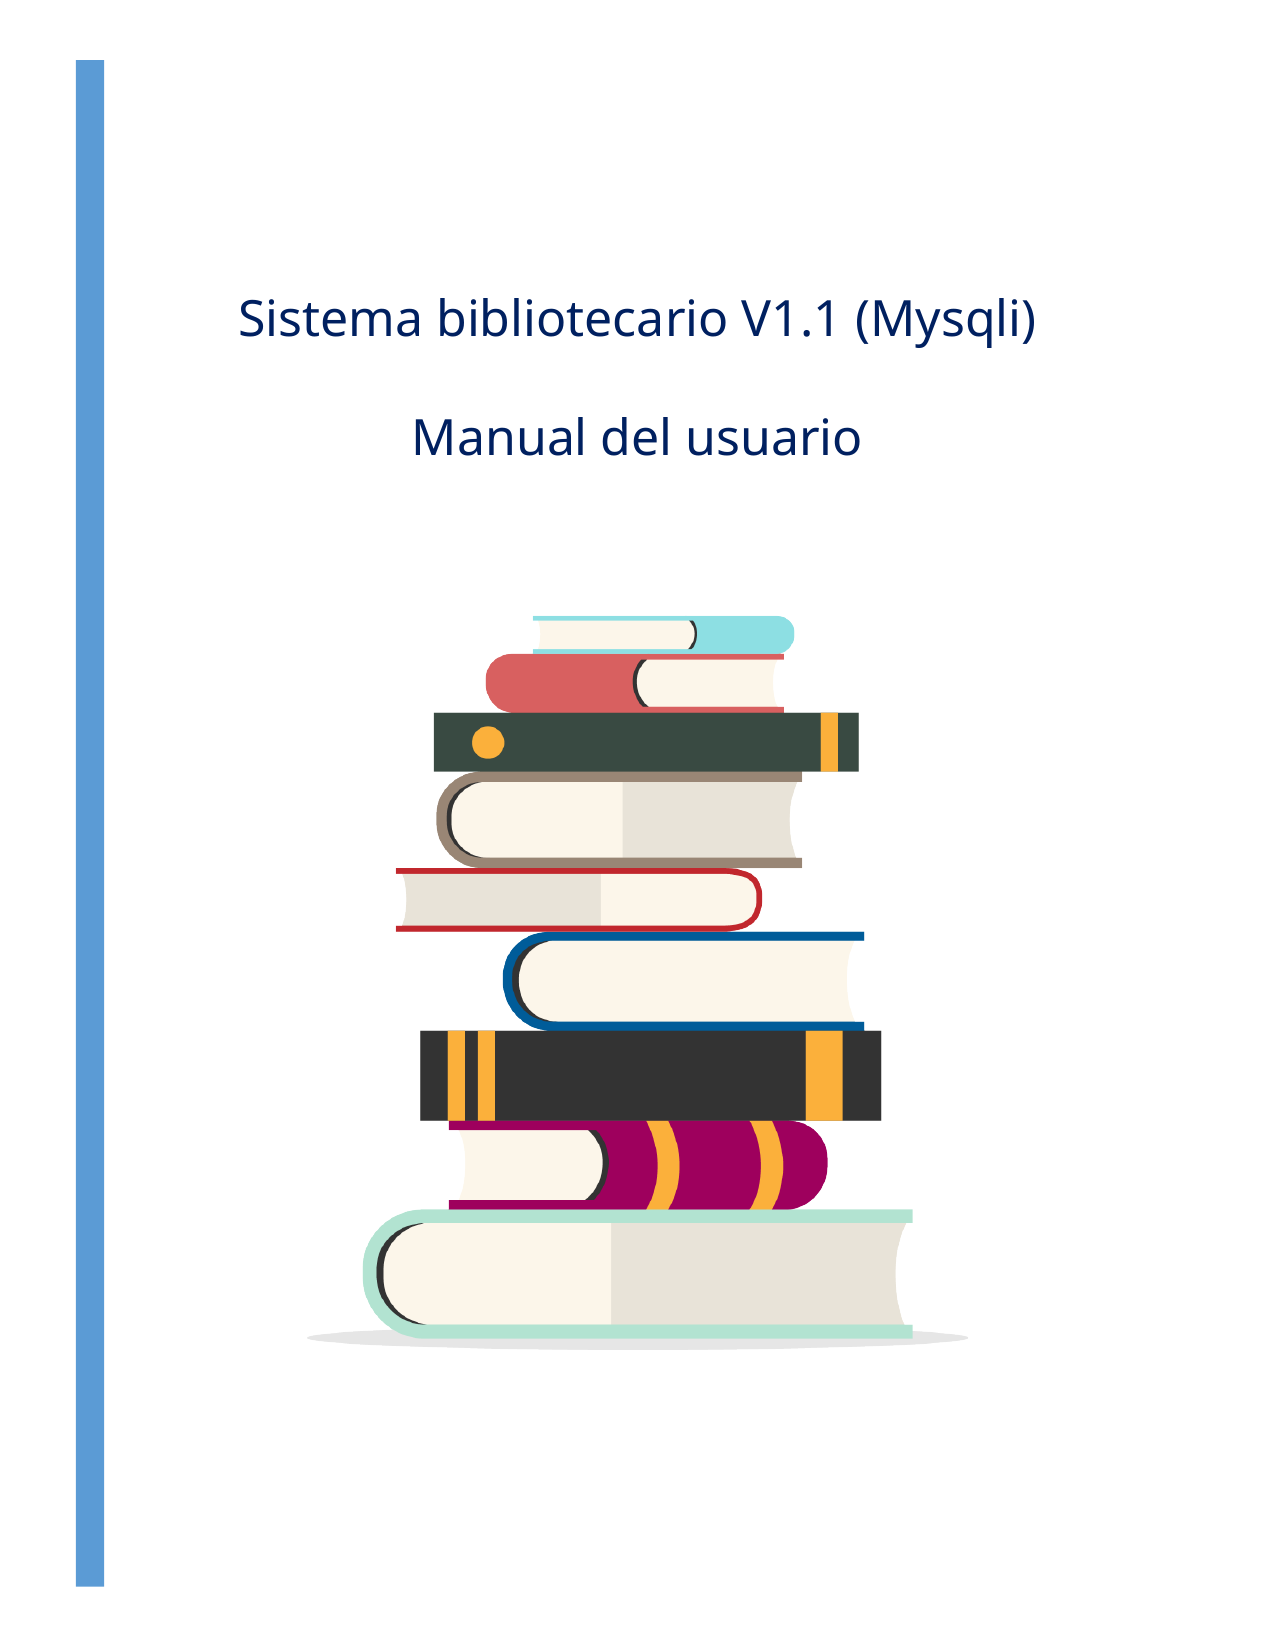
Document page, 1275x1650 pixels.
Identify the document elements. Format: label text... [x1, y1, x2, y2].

text Manual del usuario [177, 402, 1098, 470]
text Sistema bibliotecario V1.1 (Mysqli) [177, 283, 1098, 351]
picture [177, 520, 1098, 1442]
